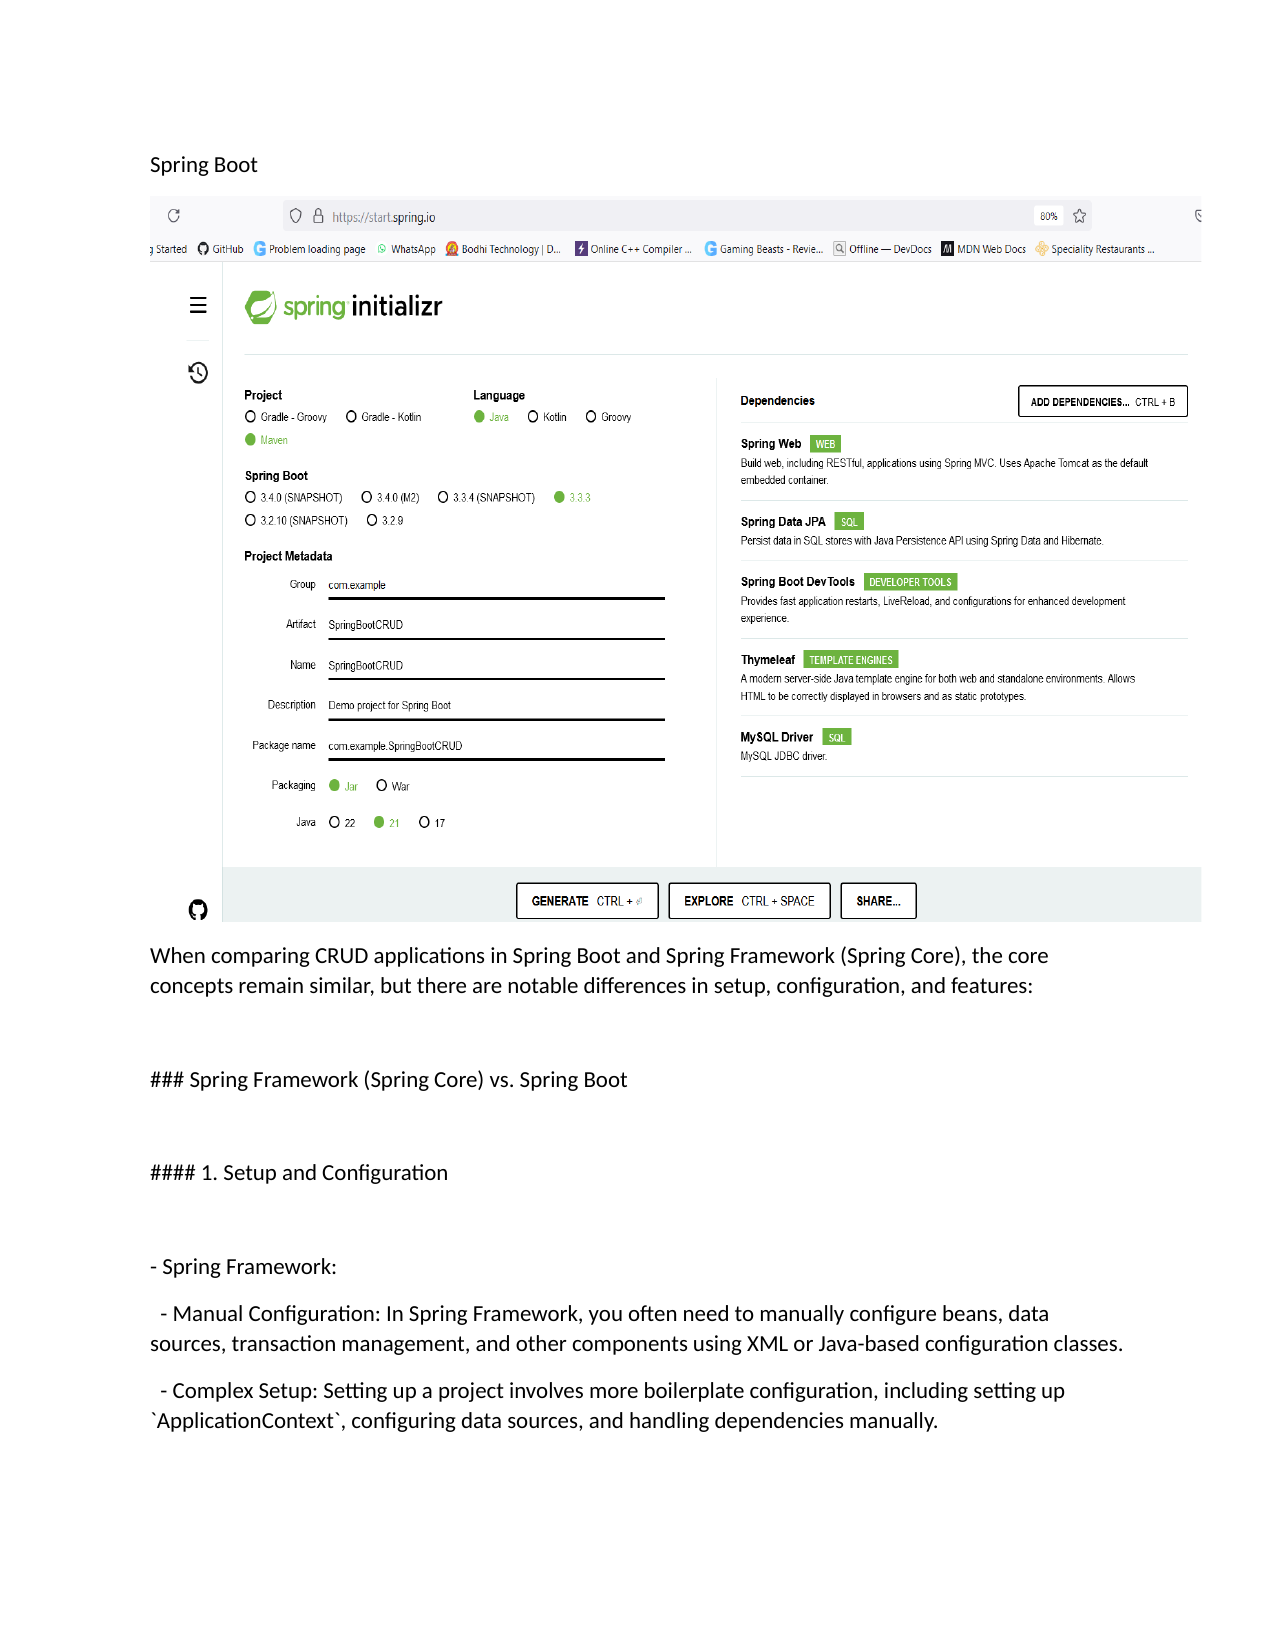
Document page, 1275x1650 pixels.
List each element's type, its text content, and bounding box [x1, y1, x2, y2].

text Spring Boot [150, 150, 1125, 178]
text - Spring Framework: [150, 1252, 1125, 1280]
text - Complex Setup: Setting up a project involves more boilerplate configuration, including setting up `ApplicationContext`, configuring data sources, and handling dependencies manually. [150, 1376, 1125, 1434]
text #### 1. Setup and Configuration [150, 1158, 1125, 1186]
text ### Spring Framework (Spring Core) vs. Spring Boot [150, 1065, 1125, 1093]
text When comparing CRUD applications in Spring Boot and Spring Framework (Spring Core), the core concepts remain similar, but there are notable differences in setup, configuration, and features: [150, 941, 1125, 999]
picture [150, 196, 1202, 922]
text - Manual Configuration: In Spring Framework, you often need to manually configure beans, data sources, transaction management, and other components using XML or Java-based configuration classes. [150, 1299, 1125, 1357]
